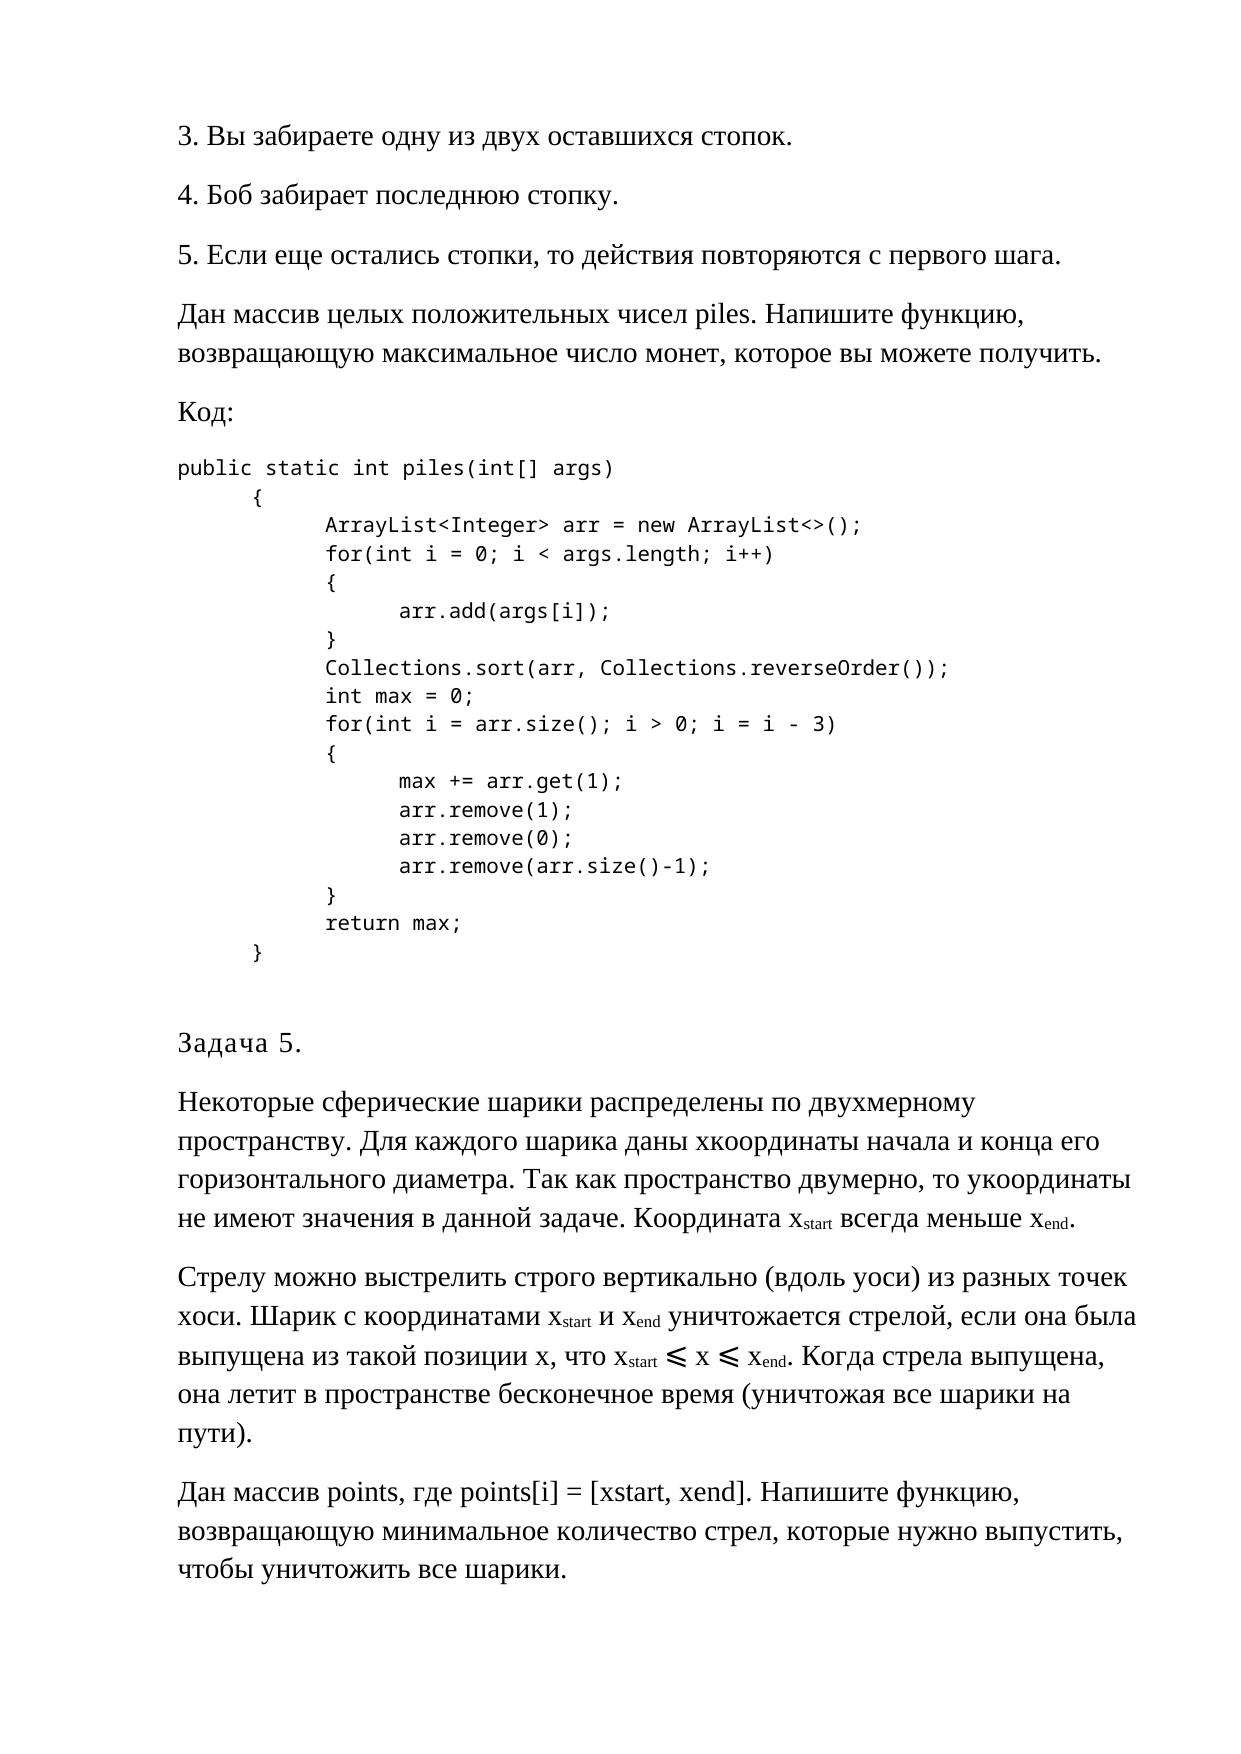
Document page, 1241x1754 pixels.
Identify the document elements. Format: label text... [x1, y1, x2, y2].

text { [177, 482, 1152, 510]
text Некоторые сферические шарики распределены по двухмерному пространству. Для каждого шарика даны x­координаты начала и конца его горизонтального диаметра. Так как пространство двумерно, то y­координаты не имеют значения в данной задаче. Координата xstart всегда меньше xend. [177, 1084, 1152, 1233]
text for(int i = arr.size(); i > 0; i = i - 3) [177, 709, 1152, 738]
text ArrayList<Integer> arr = new ArrayList<>(); [177, 510, 1152, 539]
text 4. Боб забирает последнюю стопку. [177, 177, 1152, 211]
text 5. Если еще остались стопки, то действия повторяются с первого шага. [177, 237, 1152, 270]
text arr.add(args[i]); [177, 596, 1152, 624]
text 3. Вы забираете одну из двух оставшихся стопок. [177, 118, 1152, 152]
text arr.remove(arr.size()-1); [177, 852, 1152, 880]
text Код: [177, 394, 1152, 428]
text Дан массив points, где points[i] = [xstart, xend]. Напишите функцию, возвращающую минимальное количество стрел, которые нужно выпустить, чтобы уничтожить все шарики. [177, 1474, 1152, 1585]
text arr.remove(1); [177, 795, 1152, 823]
text Collections.sort(arr, Collections.reverseOrder()); [177, 653, 1152, 681]
text } [177, 624, 1152, 653]
text Стрелу можно выстрелить строго вертикально (вдоль y­оси) из разных точек x­оси. Шарик с координатами xstart и xend уничтожается стрелой, если она была выпущена из такой позиции x, что xstart ⩽ x ⩽ xend. Когда стрела выпущена, она летит в пространстве бесконечное время (уничтожая все шарики на пути). [177, 1259, 1152, 1449]
text { [177, 738, 1152, 766]
text { [177, 567, 1152, 596]
text int max = 0; [177, 681, 1152, 709]
text } [177, 880, 1152, 908]
text arr.remove(0); [177, 823, 1152, 852]
text Дан массив целых положительных чисел piles. Напишите функцию, возвращающую максимальное число монет, которое вы можете получить. [177, 296, 1152, 368]
text max += arr.get(1); [177, 766, 1152, 795]
text } [177, 937, 1152, 965]
text for(int i = 0; i < args.length; i++) [177, 539, 1152, 567]
text public static int piles(int[] args) [177, 453, 1152, 482]
subtitle Задача 5. [177, 1025, 1152, 1058]
text return max; [177, 908, 1152, 937]
